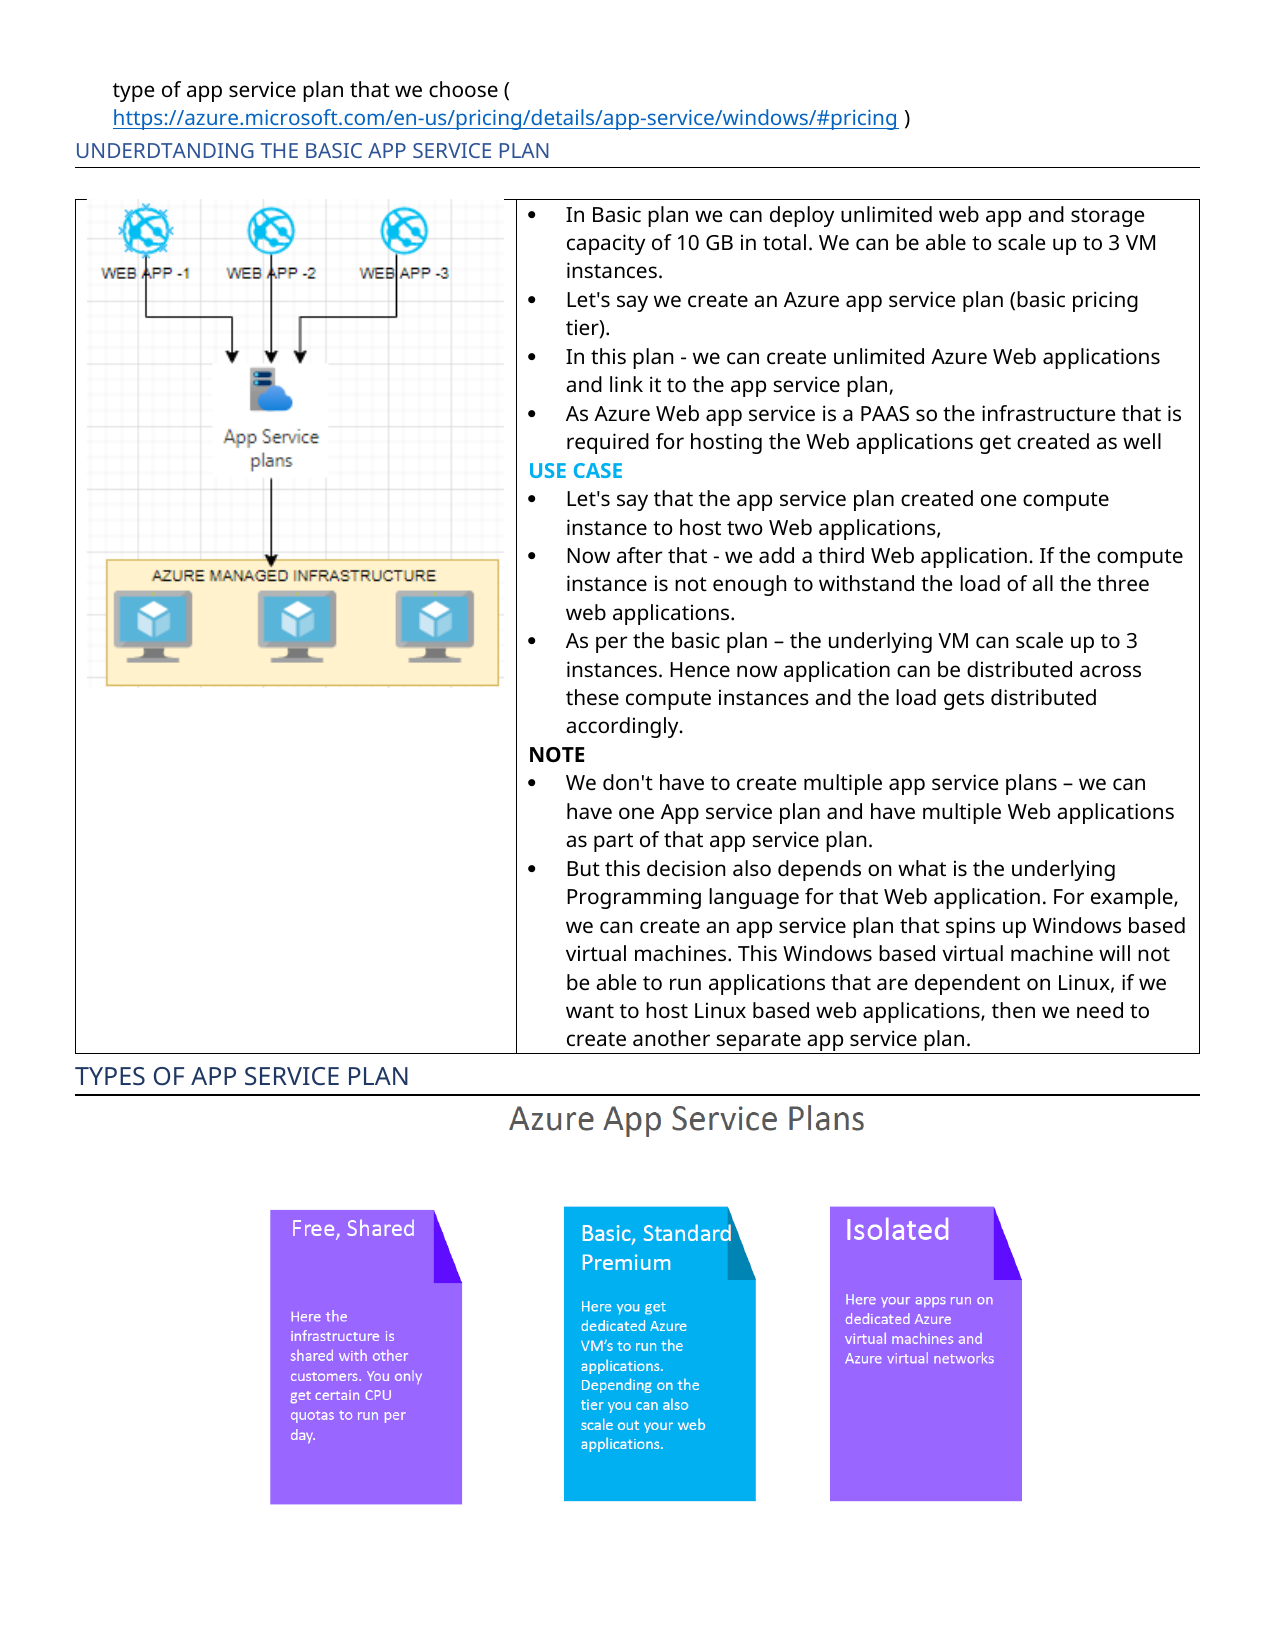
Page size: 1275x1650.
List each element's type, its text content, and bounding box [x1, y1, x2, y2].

subtitle TYPES OF APP SERVICE PLAN [75, 1058, 1200, 1094]
table_header In Basic plan we can deploy unlimited web app and storage capacity of 10 GB in total. We can be able to scale up to 3 VM instances. Let's say we create an Azure app service plan (basic pricing tier). In this plan - we can create unlimited Azure Web applications and link it to the app service plan, As Azure Web app service is a PAAS so the infrastructure that is required for hosting the Web applications get created as well USE CASE Let's say that the app service plan created one compute instance to host two Web applications, Now after that - we add a third Web application. If the compute instance is not enough to withstand the load of all the three web applications. As per the basic plan – the underlying VM can scale up to 3 instances. Hence now application can be distributed across these compute instances and the load gets distributed accordingly. NOTE We don't have to create multiple app service plans – we can have one App service plan and have multiple Web applications as part of that app service plan. But this decision also depends on what is the underlying Programming language for that Web application. For example, we can create an app service plan that spins up Windows based virtual machines. This Windows based virtual machine will not be able to run applications that are dependent on Linux, if we want to host Linux based web applications, then we need to create another separate app service plan. [517, 200, 1199, 1053]
picture [243, 1098, 1033, 1516]
table_header [76, 200, 516, 1053]
subtitle UNDERDTANDING THE BASIC APP SERVICE PLAN [75, 136, 1200, 167]
picture [86, 199, 504, 688]
